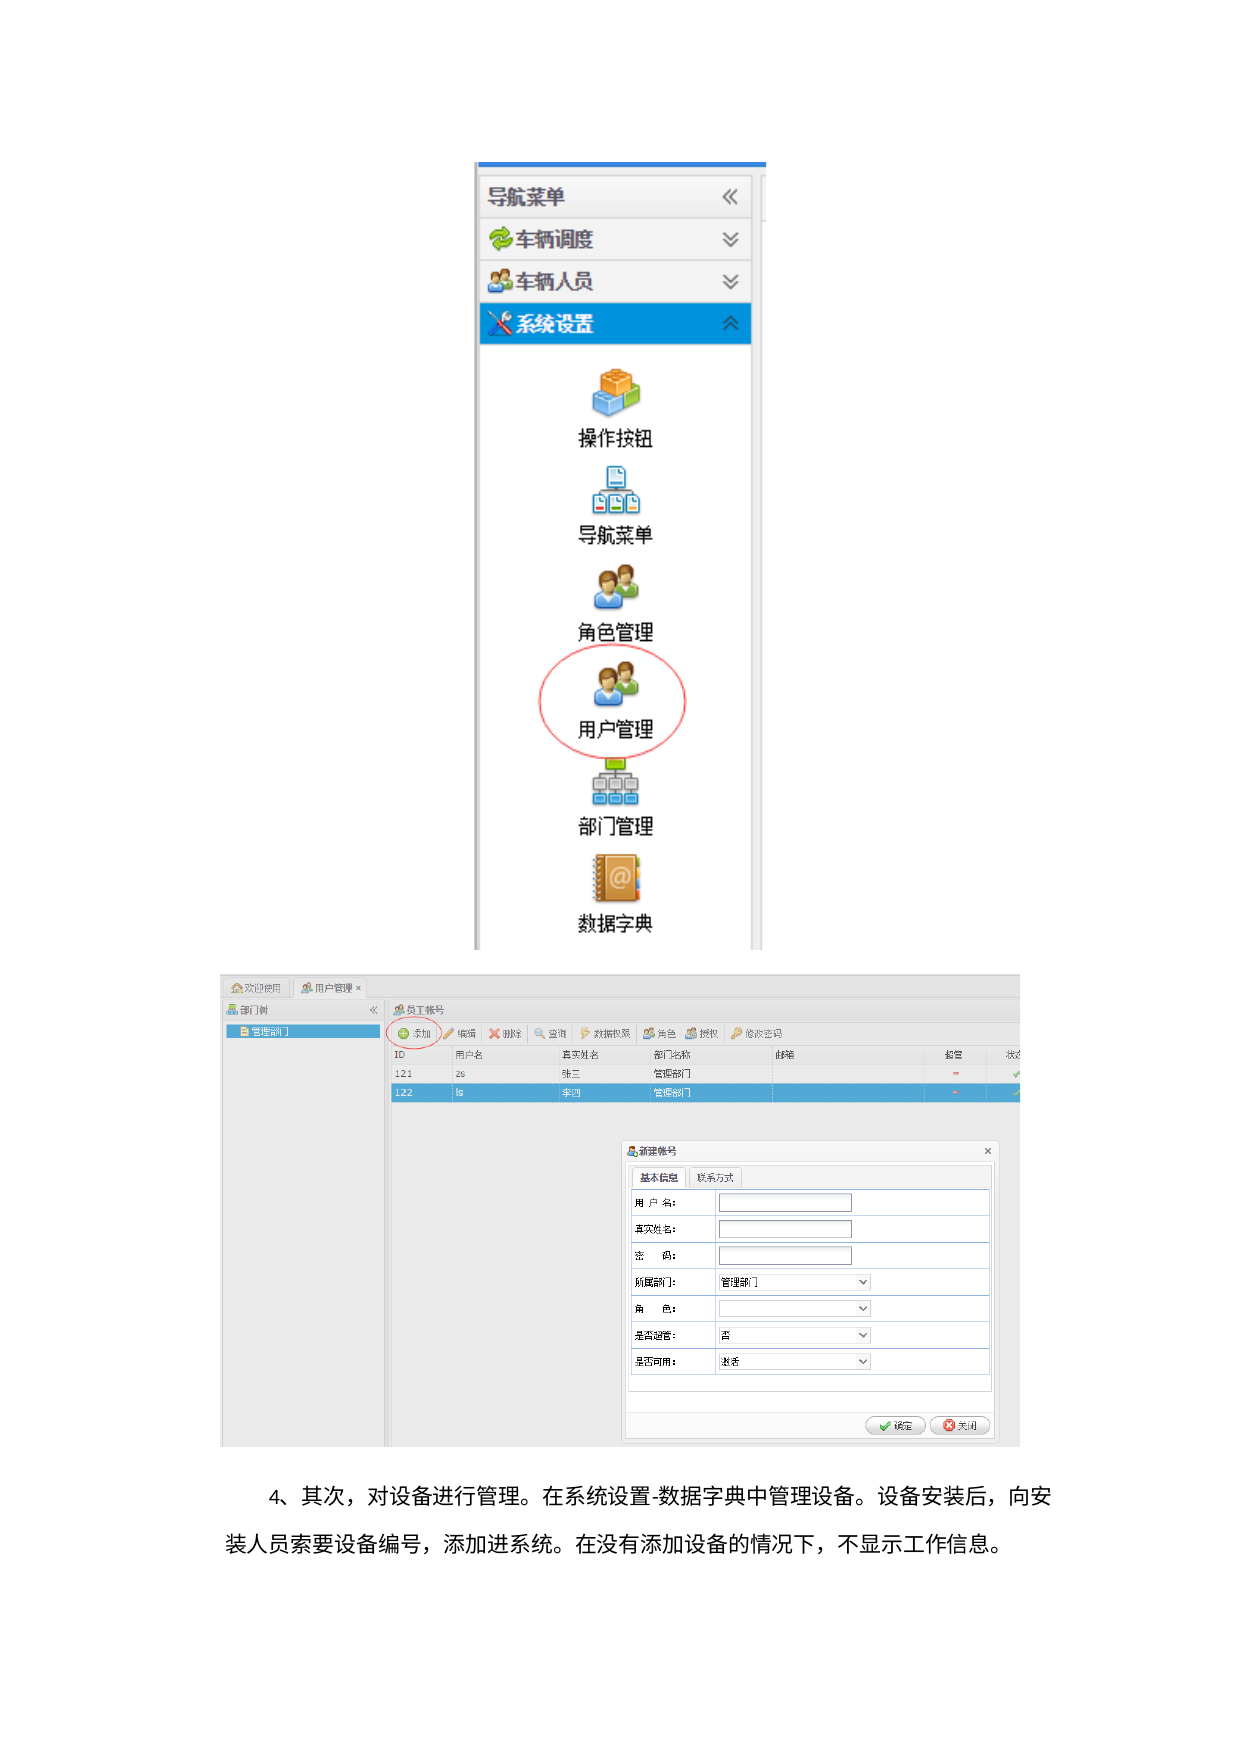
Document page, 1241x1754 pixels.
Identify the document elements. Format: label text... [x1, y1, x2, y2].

list 4、其次，对设备进行管理。在系统设置-数据字典中管理设备。设备安装后，向安装人员索要设备编号，添加进系统。在没有添加设备的情况下，不显示工作信息。 [225, 1478, 1053, 1559]
picture [220, 974, 1021, 1447]
picture [474, 162, 767, 950]
